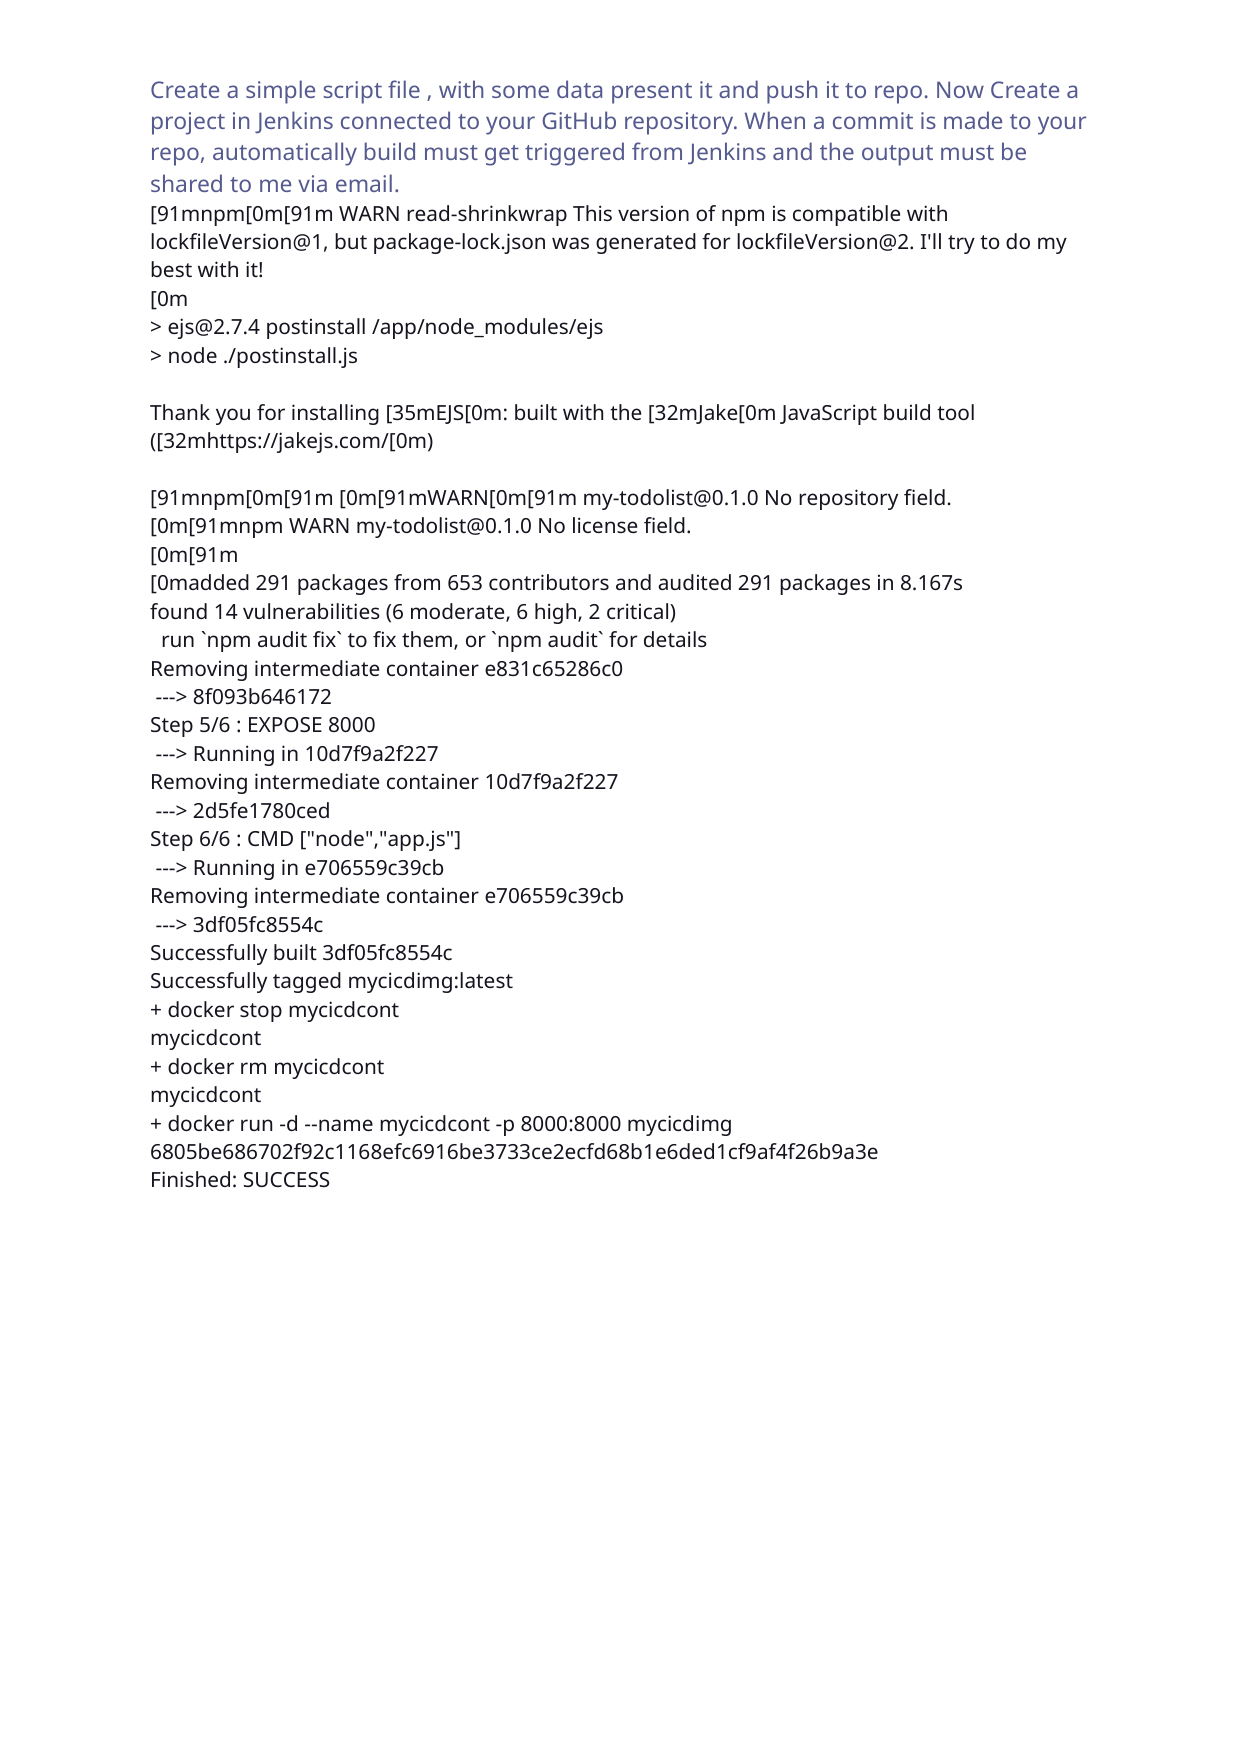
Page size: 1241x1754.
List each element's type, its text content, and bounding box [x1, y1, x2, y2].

text ---> 8f093b646172 [150, 682, 1090, 711]
text mycicdcont [150, 1023, 1090, 1052]
text ---> 3df05fc8554c [150, 910, 1090, 938]
text ---> 2d5fe1780ced [150, 796, 1090, 824]
text Step 6/6 : CMD ["node","app.js"] [150, 824, 1090, 853]
text [0m [150, 284, 1090, 312]
text [91mnpm[0m[91m [0m[91mWARN[0m[91m my-todolist@0.1.0 No repository field. [150, 483, 1090, 512]
text Thank you for installing [35mEJS[0m: built with the [32mJake[0m JavaScript build tool ([32mhttps://jakejs.com/[0m) [150, 398, 1090, 455]
text + docker stop mycicdcont [150, 995, 1090, 1023]
text [0m[91mnpm WARN my-todolist@0.1.0 No license field. [150, 512, 1090, 540]
text Removing intermediate container e706559c39cb [150, 881, 1090, 910]
text Successfully built 3df05fc8554c [150, 938, 1090, 967]
text ---> Running in 10d7f9a2f227 [150, 739, 1090, 767]
text Removing intermediate container e831c65286c0 [150, 654, 1090, 682]
text [0m[91m [150, 540, 1090, 568]
text run `npm audit fix` to fix them, or `npm audit` for details [150, 625, 1090, 654]
text > ejs@2.7.4 postinstall /app/node_modules/ejs [150, 312, 1090, 341]
text [0madded 291 packages from 653 contributors and audited 291 packages in 8.167s [150, 568, 1090, 597]
text > node ./postinstall.js [150, 341, 1090, 369]
text + docker rm mycicdcont [150, 1052, 1090, 1080]
text ---> Running in e706559c39cb [150, 853, 1090, 881]
text Removing intermediate container 10d7f9a2f227 [150, 767, 1090, 796]
text Step 5/6 : EXPOSE 8000 [150, 711, 1090, 739]
text Successfully tagged mycicdimg:latest [150, 967, 1090, 995]
text Finished: SUCCESS [150, 1166, 1090, 1194]
text [91mnpm[0m[91m WARN read-shrinkwrap This version of npm is compatible with lockfileVersion@1, but package-lock.json was generated for lockfileVersion@2. I'll try to do my best with it! [150, 199, 1090, 284]
text + docker run -d --name mycicdcont -p 8000:8000 mycicdimg [150, 1109, 1090, 1137]
text found 14 vulnerabilities (6 moderate, 6 high, 2 critical) [150, 597, 1090, 625]
text mycicdcont [150, 1080, 1090, 1109]
text 6805be686702f92c1168efc6916be3733ce2ecfd68b1e6ded1cf9af4f26b9a3e [150, 1137, 1090, 1166]
